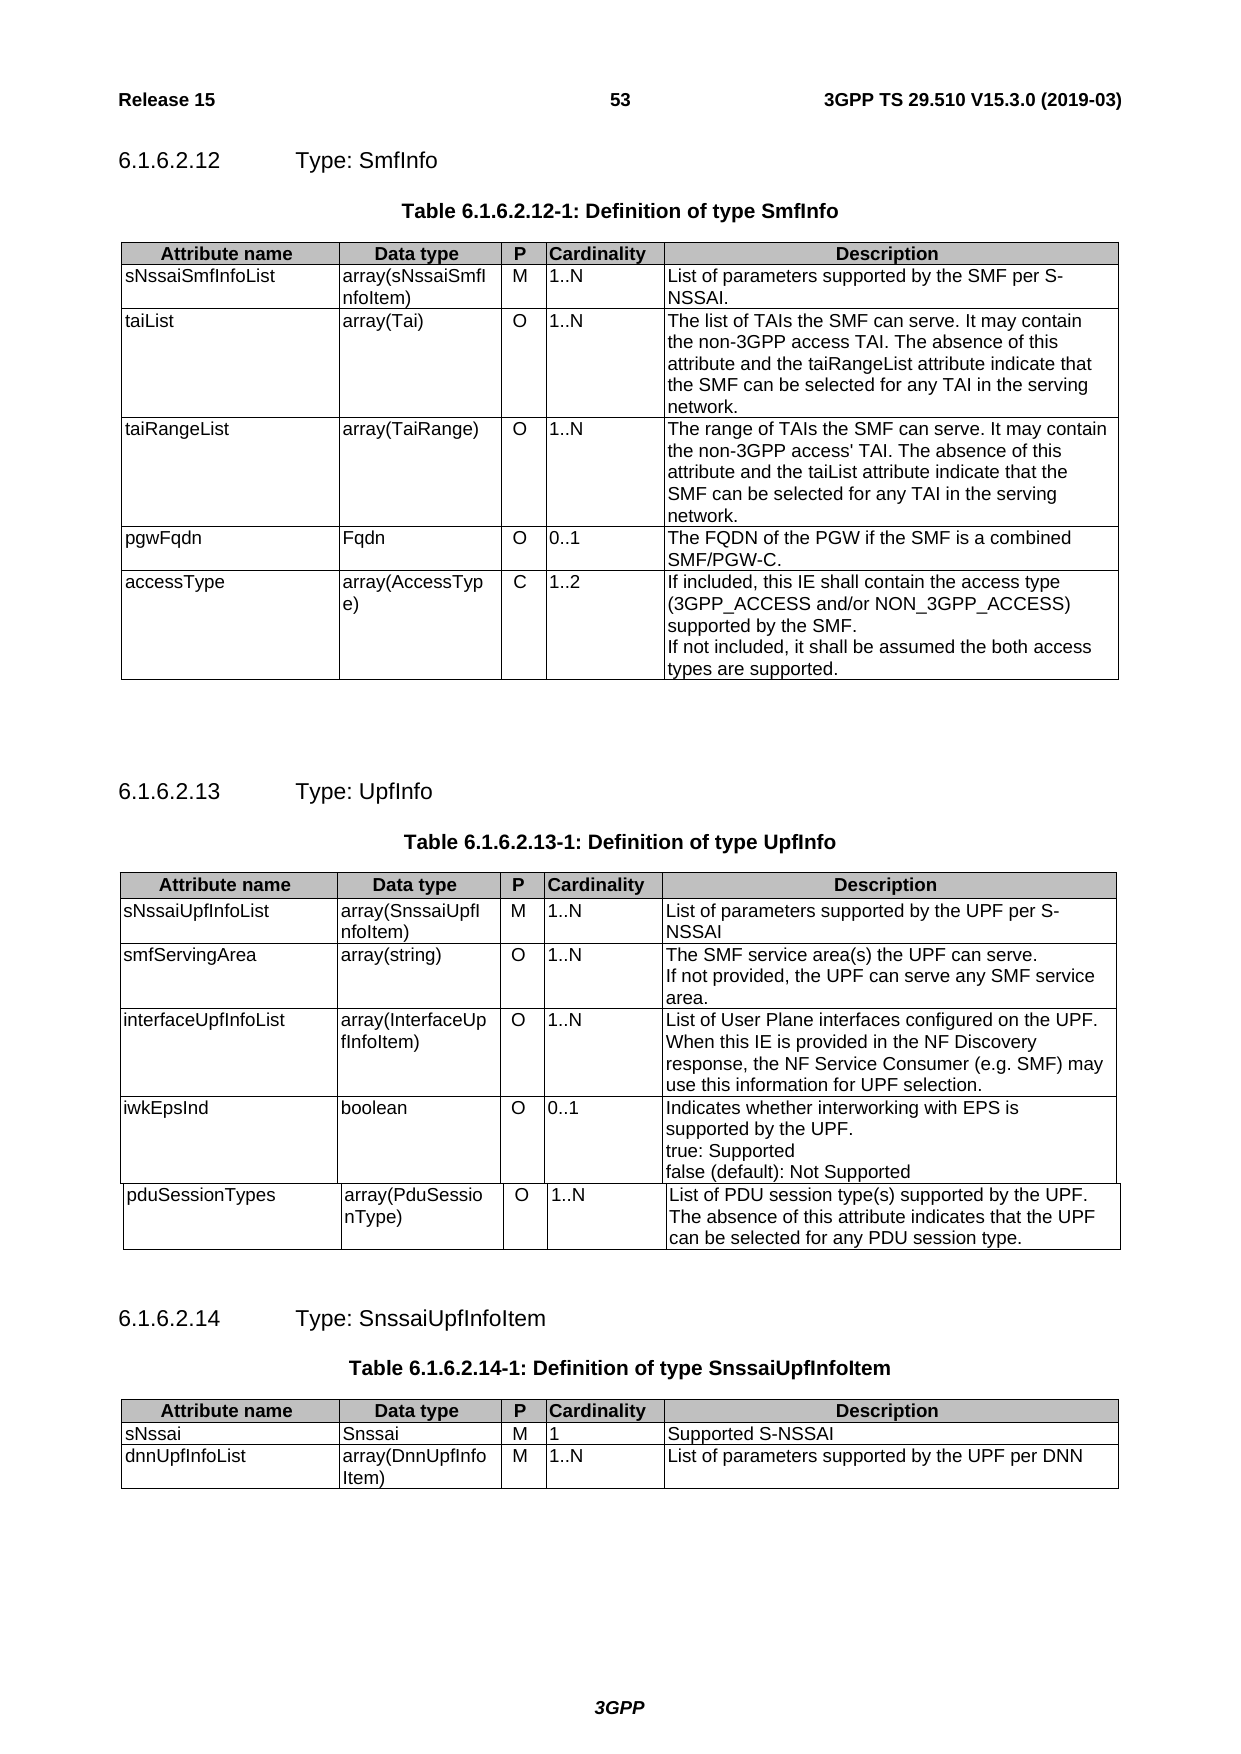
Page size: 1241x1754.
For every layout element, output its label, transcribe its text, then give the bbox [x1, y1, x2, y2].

subtitle 6.1.6.2.13 Type: UpfInfo [118, 778, 1122, 804]
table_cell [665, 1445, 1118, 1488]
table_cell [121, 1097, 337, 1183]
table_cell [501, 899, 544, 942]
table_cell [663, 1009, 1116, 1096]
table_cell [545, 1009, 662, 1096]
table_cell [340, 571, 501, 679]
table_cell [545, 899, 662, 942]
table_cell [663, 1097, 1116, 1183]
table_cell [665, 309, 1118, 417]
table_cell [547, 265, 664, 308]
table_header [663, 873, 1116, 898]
subtitle 6.1.6.2.12 Type: SmfInfo [118, 147, 1122, 174]
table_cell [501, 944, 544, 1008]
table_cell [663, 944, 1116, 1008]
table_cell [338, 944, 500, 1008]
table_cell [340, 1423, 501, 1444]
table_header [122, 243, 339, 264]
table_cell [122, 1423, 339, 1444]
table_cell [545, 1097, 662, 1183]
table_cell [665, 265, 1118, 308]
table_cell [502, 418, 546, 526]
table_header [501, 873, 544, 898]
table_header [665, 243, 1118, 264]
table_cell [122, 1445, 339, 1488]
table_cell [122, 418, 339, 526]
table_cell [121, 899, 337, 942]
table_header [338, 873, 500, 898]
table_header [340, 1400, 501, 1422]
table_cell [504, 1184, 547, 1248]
text Table 6.1.6.2.14-1: Definition of type SnssaiUpfInfoItem [118, 1356, 1122, 1380]
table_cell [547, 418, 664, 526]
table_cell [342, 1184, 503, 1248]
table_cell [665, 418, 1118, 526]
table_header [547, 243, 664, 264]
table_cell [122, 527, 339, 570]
subtitle 6.1.6.2.14 Type: SnssaiUpfInfoItem [118, 1305, 1122, 1331]
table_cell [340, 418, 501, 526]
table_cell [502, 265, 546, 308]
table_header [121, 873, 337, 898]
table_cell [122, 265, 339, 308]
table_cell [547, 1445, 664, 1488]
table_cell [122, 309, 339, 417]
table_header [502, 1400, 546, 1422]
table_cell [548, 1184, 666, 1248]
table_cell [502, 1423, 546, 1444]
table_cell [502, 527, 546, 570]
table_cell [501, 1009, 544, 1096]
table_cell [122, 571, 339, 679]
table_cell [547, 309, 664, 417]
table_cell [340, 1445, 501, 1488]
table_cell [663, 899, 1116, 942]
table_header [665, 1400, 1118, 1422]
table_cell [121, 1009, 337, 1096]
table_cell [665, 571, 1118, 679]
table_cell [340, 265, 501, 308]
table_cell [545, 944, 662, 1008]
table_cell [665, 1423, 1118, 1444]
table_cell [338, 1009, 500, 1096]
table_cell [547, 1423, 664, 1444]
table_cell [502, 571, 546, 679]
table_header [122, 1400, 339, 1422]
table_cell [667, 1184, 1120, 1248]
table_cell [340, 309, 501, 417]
text Table 6.1.6.2.13-1: Definition of type UpfInfo [118, 829, 1122, 853]
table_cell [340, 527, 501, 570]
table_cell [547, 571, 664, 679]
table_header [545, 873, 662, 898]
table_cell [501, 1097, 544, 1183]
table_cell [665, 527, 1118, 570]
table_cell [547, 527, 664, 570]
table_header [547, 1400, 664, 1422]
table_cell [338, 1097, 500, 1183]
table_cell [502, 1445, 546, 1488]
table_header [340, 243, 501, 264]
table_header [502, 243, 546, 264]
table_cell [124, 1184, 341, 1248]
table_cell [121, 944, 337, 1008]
text Table 6.1.6.2.12-1: Definition of type SmfInfo [118, 199, 1122, 223]
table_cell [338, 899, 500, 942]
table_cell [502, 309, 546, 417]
